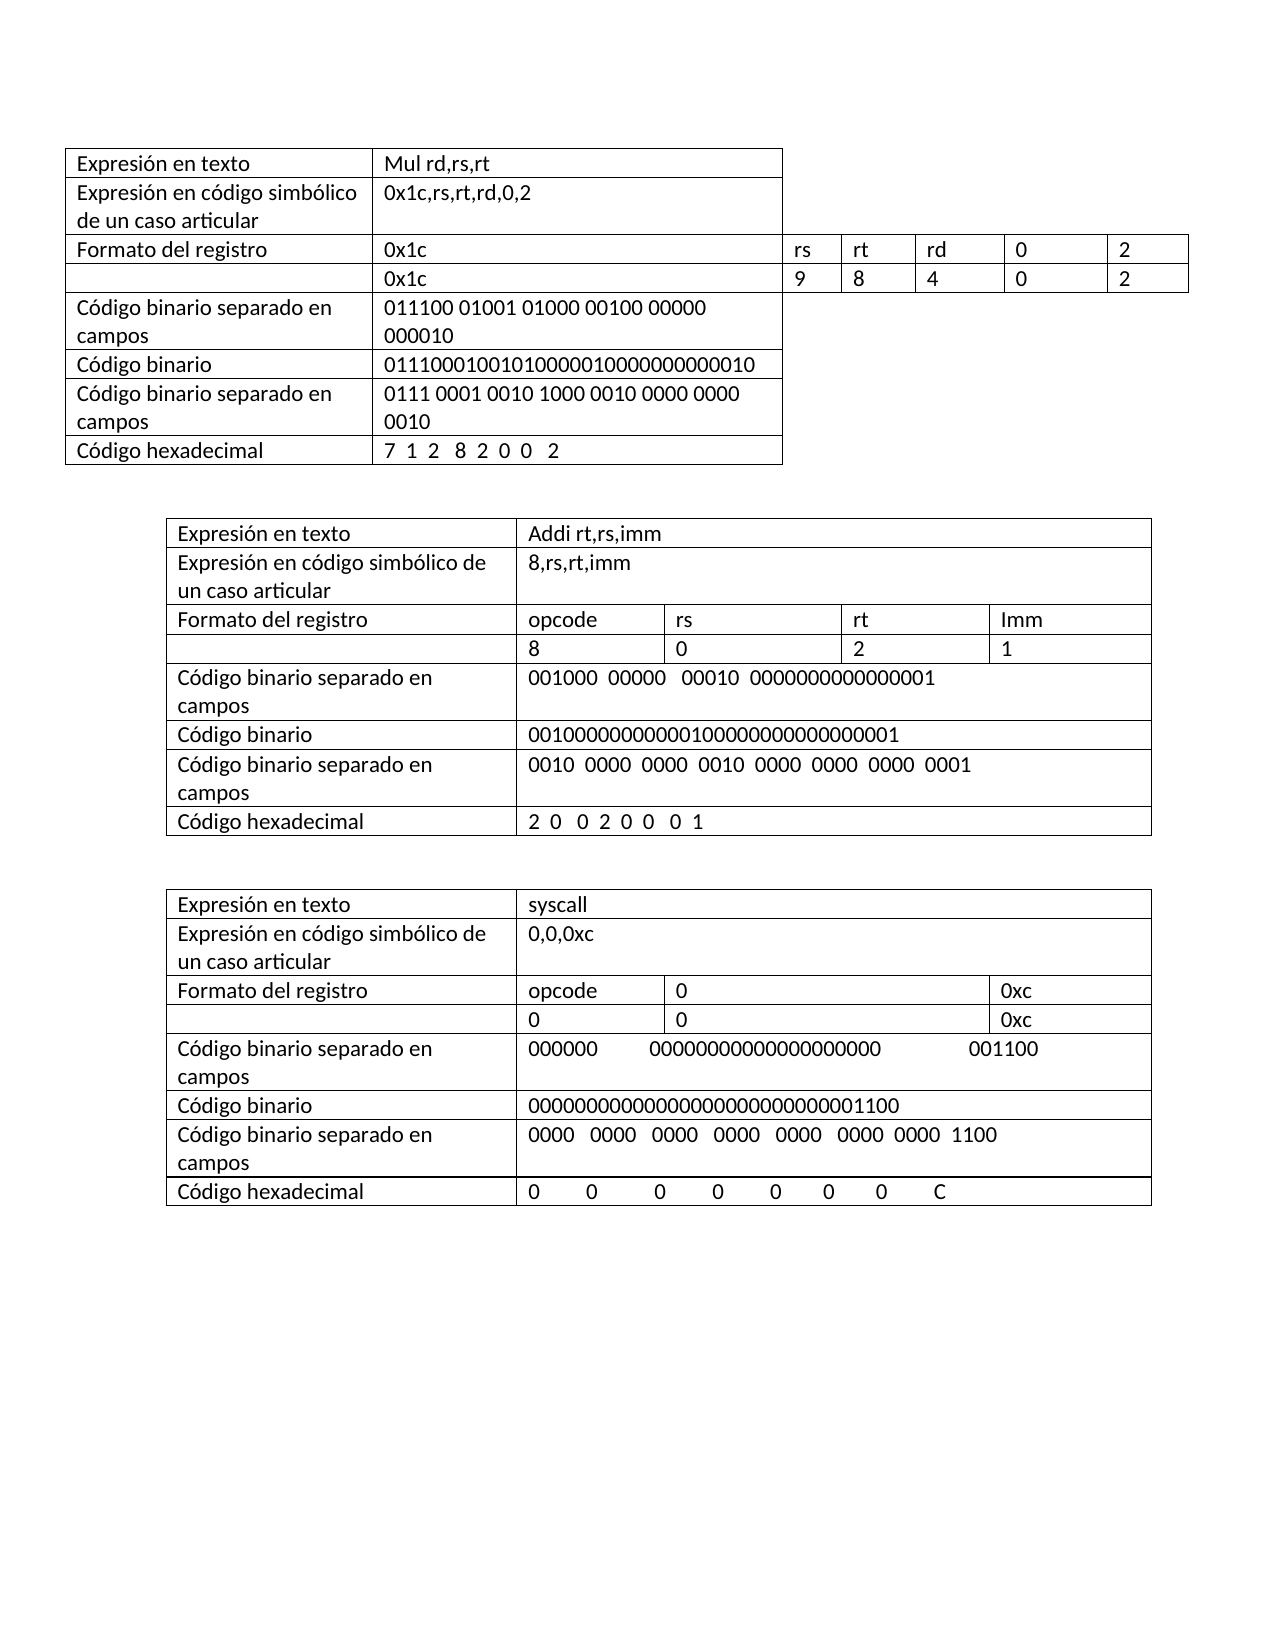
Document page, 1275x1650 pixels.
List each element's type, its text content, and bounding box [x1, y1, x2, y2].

table_cell 0000 0000 0000 0000 0000 0000 0000 1100 [517, 1120, 1151, 1176]
table_cell 0,0,0xc [517, 919, 1151, 975]
table_cell opcode [517, 605, 664, 633]
table_cell Código binario [167, 721, 516, 749]
table_cell Formato del registro [167, 976, 516, 1004]
table_cell 001000 00000 00010 0000000000000001 [517, 664, 1151, 719]
table_cell Código binario separado en campos [167, 750, 516, 806]
table_cell 0x1c [373, 264, 782, 292]
table_cell Código binario separado en campos [167, 664, 516, 719]
table_cell rs [783, 235, 841, 263]
table_cell Código binario separado en campos [167, 1034, 516, 1090]
table_cell 0x1c,rs,rt,rd,0,2 [373, 178, 782, 234]
table_cell 7 1 2 8 2 0 0 2 [373, 436, 782, 464]
table_cell Expresión en código simbólico de un caso articular [167, 919, 516, 975]
table_cell Código hexadecimal [167, 1178, 516, 1205]
table_cell 0010 0000 0000 0010 0000 0000 0000 0001 [517, 750, 1151, 806]
table_cell 0 [665, 976, 989, 1004]
table_cell Formato del registro [167, 605, 516, 633]
table_cell Código binario separado en campos [66, 293, 372, 349]
table_cell 0 [1005, 264, 1107, 292]
table_cell Código binario [167, 1091, 516, 1119]
table_cell 000000 00000000000000000000 001100 [517, 1034, 1151, 1090]
table_cell Expresión en código simbólico de un caso articular [167, 548, 516, 604]
table_cell 4 [916, 264, 1004, 292]
table_cell 01110001001010000010000000000010 [373, 350, 782, 378]
table_header Expresión en texto [167, 519, 516, 547]
table_cell 2 [1108, 264, 1188, 292]
table_cell 00000000000000000000000000001100 [517, 1091, 1151, 1119]
table_cell 2 [1108, 235, 1188, 263]
table_header Expresión en texto [167, 890, 516, 918]
table_cell Expresión en código simbólico de un caso articular [66, 178, 372, 234]
table_cell 0 0 0 0 0 0 0 C [517, 1178, 1151, 1205]
table_cell Formato del registro [66, 235, 372, 263]
table_cell 0 [665, 1005, 989, 1033]
table_cell Código binario [66, 350, 372, 378]
table_cell 0111 0001 0010 1000 0010 0000 0000 0010 [373, 379, 782, 435]
table_cell Imm [990, 605, 1151, 633]
table_cell 0 [665, 635, 841, 662]
table_cell 2 0 0 2 0 0 0 1 [517, 807, 1151, 835]
table_cell 011100 01001 01000 00100 00000 000010 [373, 293, 782, 349]
table_header syscall [517, 890, 1151, 918]
table_cell 8 [842, 264, 915, 292]
table_cell opcode [517, 976, 664, 1004]
table_cell 0 [1005, 235, 1107, 263]
table_cell [167, 1005, 516, 1033]
table_cell [167, 635, 516, 662]
table_cell Código binario separado en campos [167, 1120, 516, 1176]
table_cell 0xc [990, 1005, 1151, 1033]
table_cell 8,rs,rt,imm [517, 548, 1151, 604]
table_header Expresión en texto [66, 149, 372, 177]
table_cell 9 [783, 264, 841, 292]
table_cell rt [842, 605, 989, 633]
table_cell 2 [842, 635, 989, 662]
table_cell 00100000000000100000000000000001 [517, 721, 1151, 749]
table_cell Código hexadecimal [167, 807, 516, 835]
table_cell [66, 264, 372, 292]
table_cell Código hexadecimal [66, 436, 372, 464]
table_cell 0x1c [373, 235, 782, 263]
table_cell 1 [990, 635, 1151, 662]
table_cell rs [665, 605, 841, 633]
table_cell rd [916, 235, 1004, 263]
table_cell 8 [517, 635, 664, 662]
table_cell rt [842, 235, 915, 263]
table_cell 0xc [990, 976, 1151, 1004]
table_cell 0 [517, 1005, 664, 1033]
table_header Addi rt,rs,imm [517, 519, 1151, 547]
table_cell Código binario separado en campos [66, 379, 372, 435]
table_header Mul rd,rs,rt [373, 149, 782, 177]
